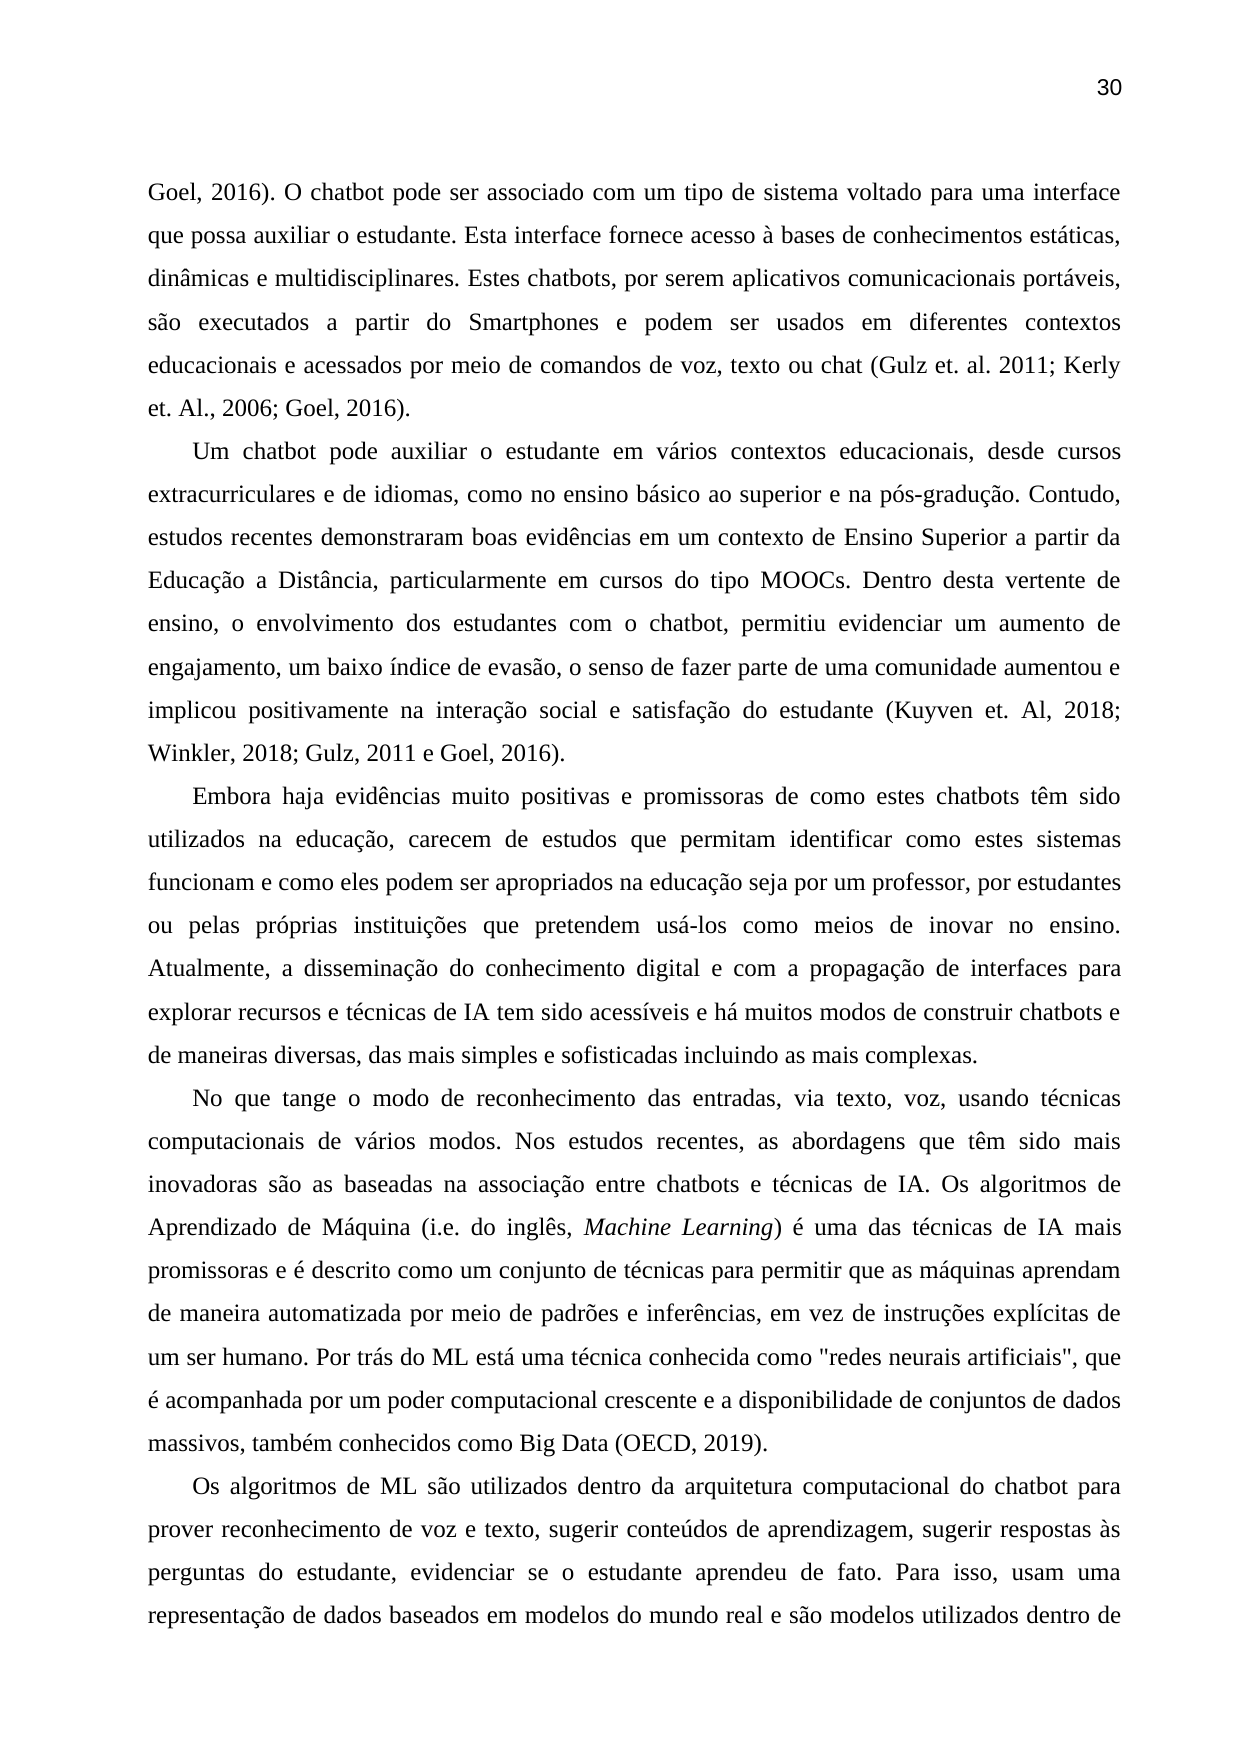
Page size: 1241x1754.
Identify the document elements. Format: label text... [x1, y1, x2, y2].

text Um chatbot pode auxiliar o estudante em vários contextos educacionais, desde cursos extracurriculares e de idiomas, como no ensino básico ao superior e na pós-gradução. Contudo, estudos recentes demonstraram boas evidências em um contexto de Ensino Superior a partir da Educação a Distância, particularmente em cursos do tipo MOOCs. Dentro desta vertente de ensino, o envolvimento dos estudantes com o chatbot, permitiu evidenciar um aumento de engajamento, um baixo índice de evasão, o senso de fazer parte de uma comunidade aumentou e implicou positivamente na interação social e satisfação do estudante (Kuyven et. Al, 2018; Winkler, 2018; Gulz, 2011 e Goel, 2016). [148, 436, 1122, 767]
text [148, 177, 1122, 422]
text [148, 1471, 1122, 1629]
text No que tange o modo de reconhecimento das entradas, via texto, voz, usando técnicas computacionais de vários modos. Nos estudos recentes, as abordagens que têm sido mais inovadoras são as baseadas na associação entre chatbots e técnicas de IA. Os algoritmos de Aprendizado de Máquina (i.e. do inglês, Machine Learning) é uma das técnicas de IA mais promissoras e é descrito como um conjunto de técnicas para permitir que as máquinas aprendam de maneira automatizada por meio de padrões e inferências, em vez de instruções explícitas de um ser humano. Por trás do ML está uma técnica conhecida como "redes neurais artificiais", que é acompanhada por um poder computacional crescente e a disponibilidade de conjuntos de dados massivos, também conhecidos como Big Data (OECD, 2019). [148, 1083, 1122, 1457]
text Embora haja evidências muito positivas e promissoras de como estes chatbots têm sido utilizados na educação, carecem de estudos que permitam identificar como estes sistemas funcionam e como eles podem ser apropriados na educação seja por um professor, por estudantes ou pelas próprias instituições que pretendem usá-los como meios de inovar no ensino. Atualmente, a disseminação do conhecimento digital e com a propagação de interfaces para explorar recursos e técnicas de IA tem sido acessíveis e há muitos modos de construir chatbots e de maneiras diversas, das mais simples e sofisticadas incluindo as mais complexas. [148, 781, 1122, 1068]
